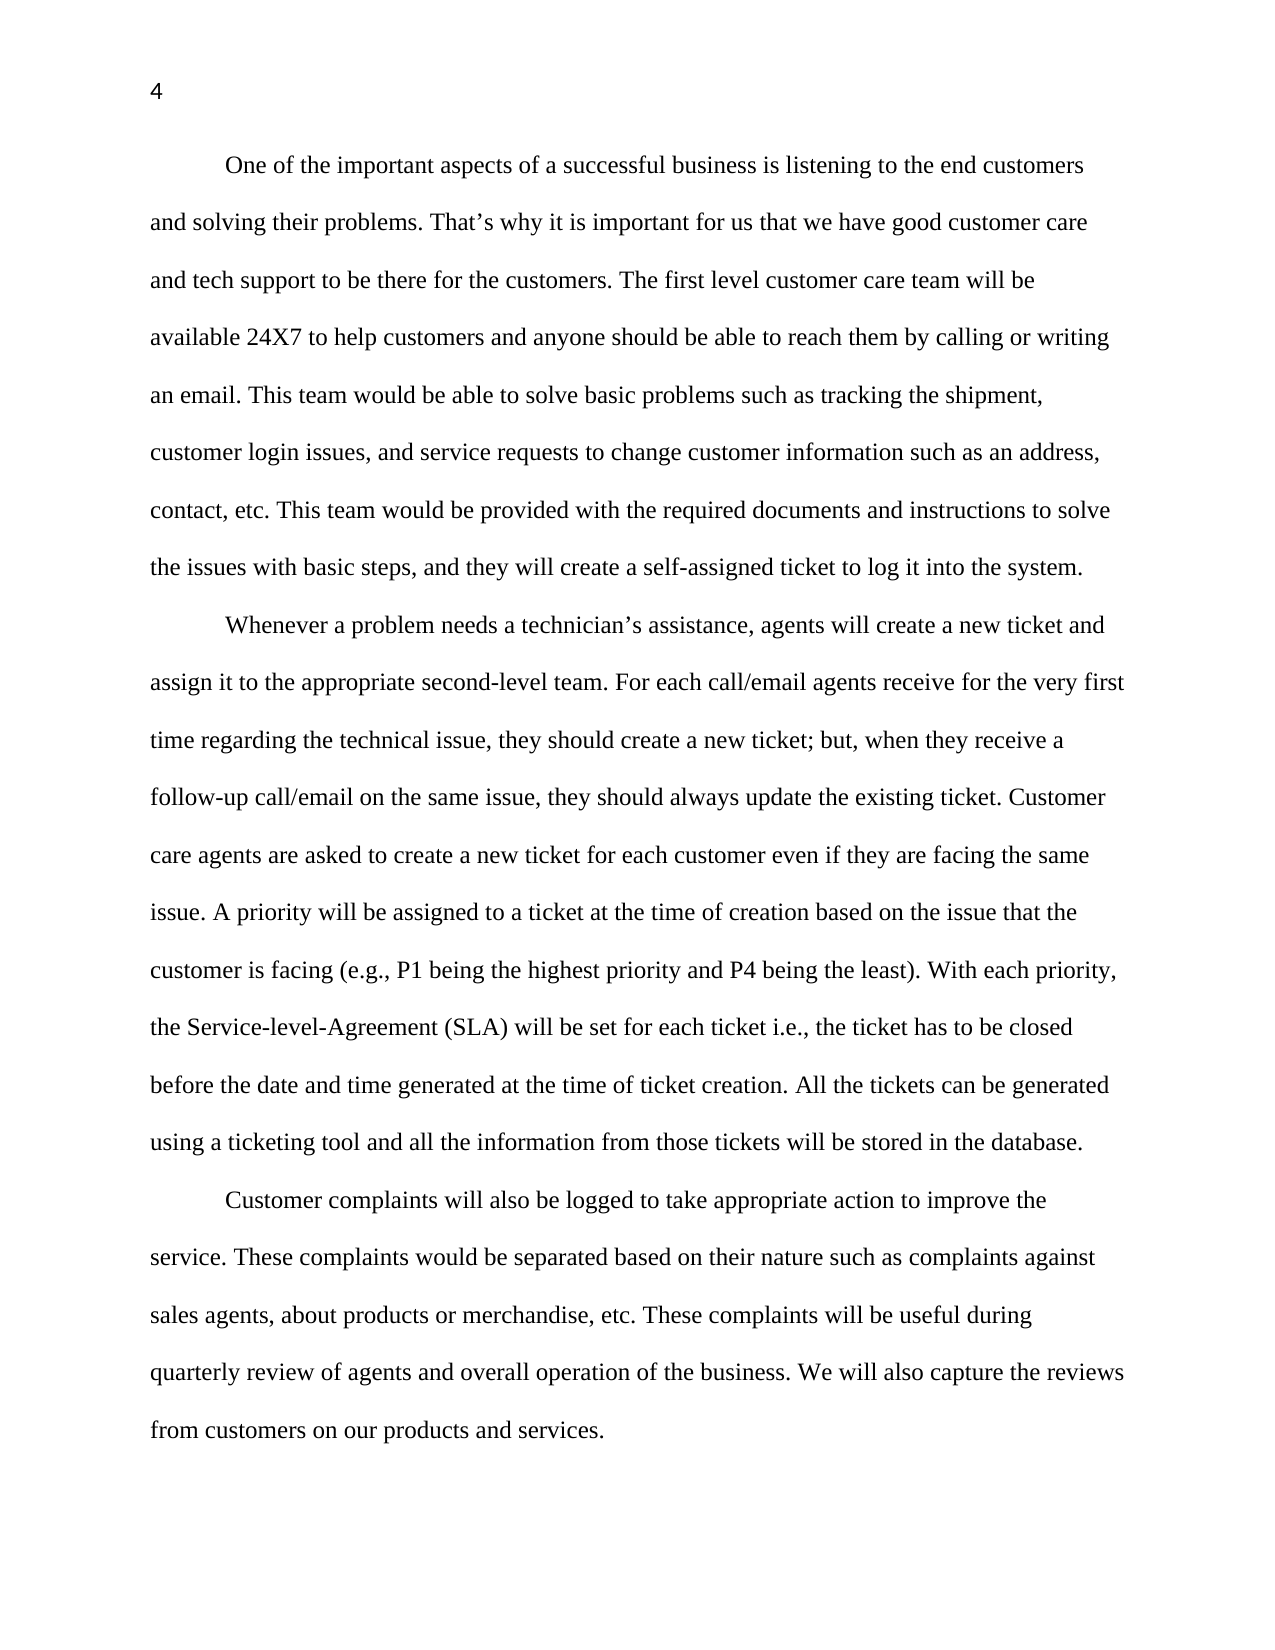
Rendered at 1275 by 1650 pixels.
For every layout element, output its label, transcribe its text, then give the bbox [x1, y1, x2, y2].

text Whenever a problem needs a technician’s assistance, agents will create a new ticket and assign it to the appropriate second-level team. For each call/email agents receive for the very first time regarding the technical issue, they should create a new ticket; but, when they receive a follow-up call/email on the same issue, they should always update the existing ticket. Customer care agents are asked to create a new ticket for each customer even if they are facing the same issue. A priority will be assigned to a ticket at the time of creation based on the issue that the customer is facing (e.g., P1 being the highest priority and P4 being the least). With each priority, the Service-level-Agreement (SLA) will be set for each ticket i.e., the ticket has to be closed before the date and time generated at the time of ticket creation. All the tickets can be generated using a ticketing tool and all the information from those tickets will be stored in the database. [150, 610, 1125, 1156]
text Customer complaints will also be logged to take appropriate action to improve the service. These complaints would be separated based on their nature such as complaints against sales agents, about products or merchandise, etc. These complaints will be useful during quarterly review of agents and overall operation of the business. We will also capture the reviews from customers on our products and services. [150, 1185, 1125, 1444]
text One of the important aspects of a successful business is listening to the end customers and solving their problems. That’s why it is important for us that we have good customer care and tech support to be there for the customers. The first level customer care team will be available 24X7 to help customers and anyone should be able to reach them by calling or writing an email. This team would be able to solve basic problems such as tracking the shipment, customer login issues, and service requests to change customer information such as an address, contact, etc. This team would be provided with the required documents and instructions to solve the issues with basic steps, and they will create a self-assigned ticket to log it into the system. [150, 150, 1125, 581]
